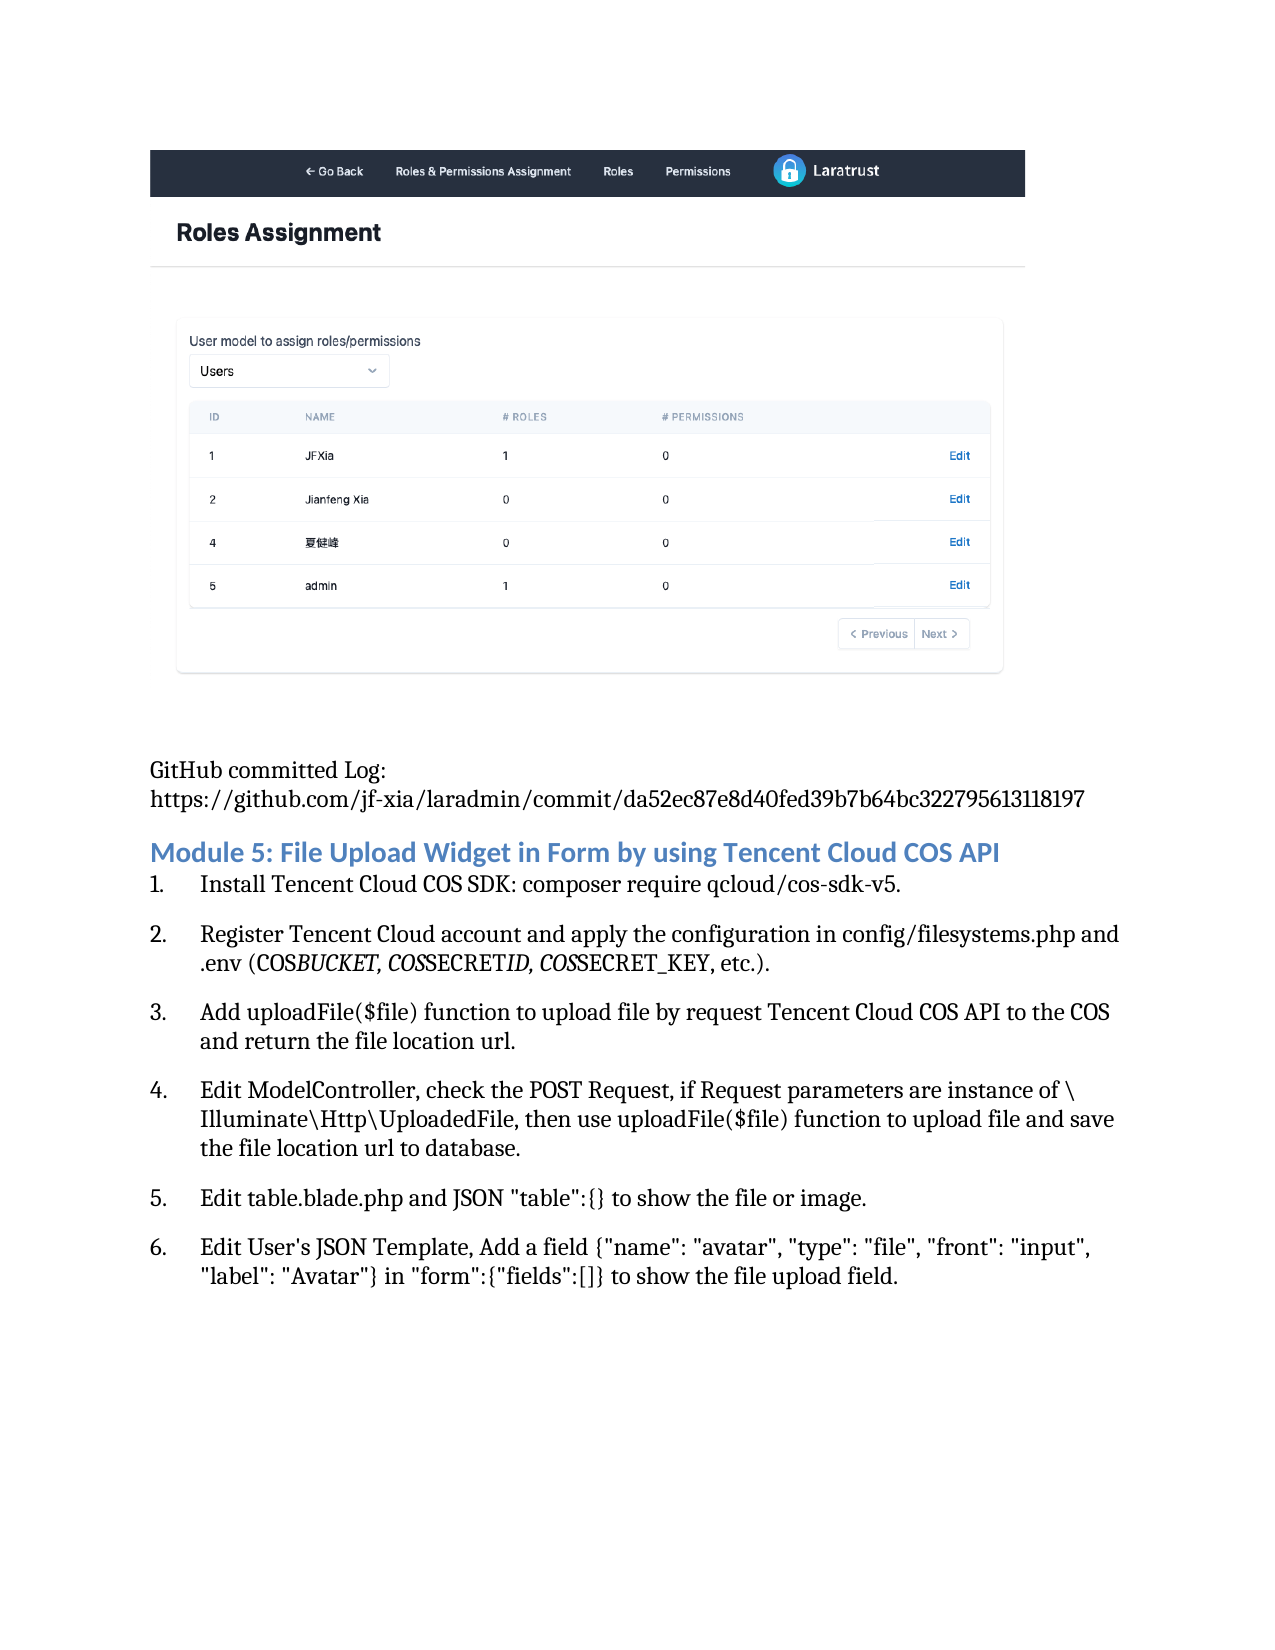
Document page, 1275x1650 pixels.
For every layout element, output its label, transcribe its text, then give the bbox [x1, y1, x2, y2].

subtitle Module 5: File Upload Widget in Form by using Tencent Cloud COS API [150, 834, 1125, 870]
list Edit ModelController, check the POST Request, if Request parameters are instance of \Illuminate\Http\UploadedFile, then use uploadFile($file) function to upload file and save the file location url to database. [150, 1076, 1125, 1163]
list Edit User's JSON Template, Add a field {"name": "avatar", "type": "file", "front": "input", "label": "Avatar"} in "form":{"fields":[]} to show the file upload field. [150, 1233, 1125, 1291]
list Edit table.blade.php and JSON "table":{} to show the file or image. [150, 1183, 1125, 1212]
picture [150, 150, 1025, 688]
list Add uploadFile($file) function to upload file by request Tencent Cloud COS API to the COS and return the file location url. [150, 998, 1125, 1056]
text GitHub committed Log: https://github.com/jf-xia/laradmin/commit/da52ec87e8d40fed39b7b64bc322795613118197 [150, 756, 1125, 814]
list Install Tencent Cloud COS SDK: composer require qcloud/cos-sdk-v5. [150, 870, 1125, 899]
list Register Tencent Cloud account and apply the configuration in config/filesystems.php and .env (COSBUCKET, COSSECRETID, COSSECRET_KEY, etc.). [150, 920, 1125, 977]
